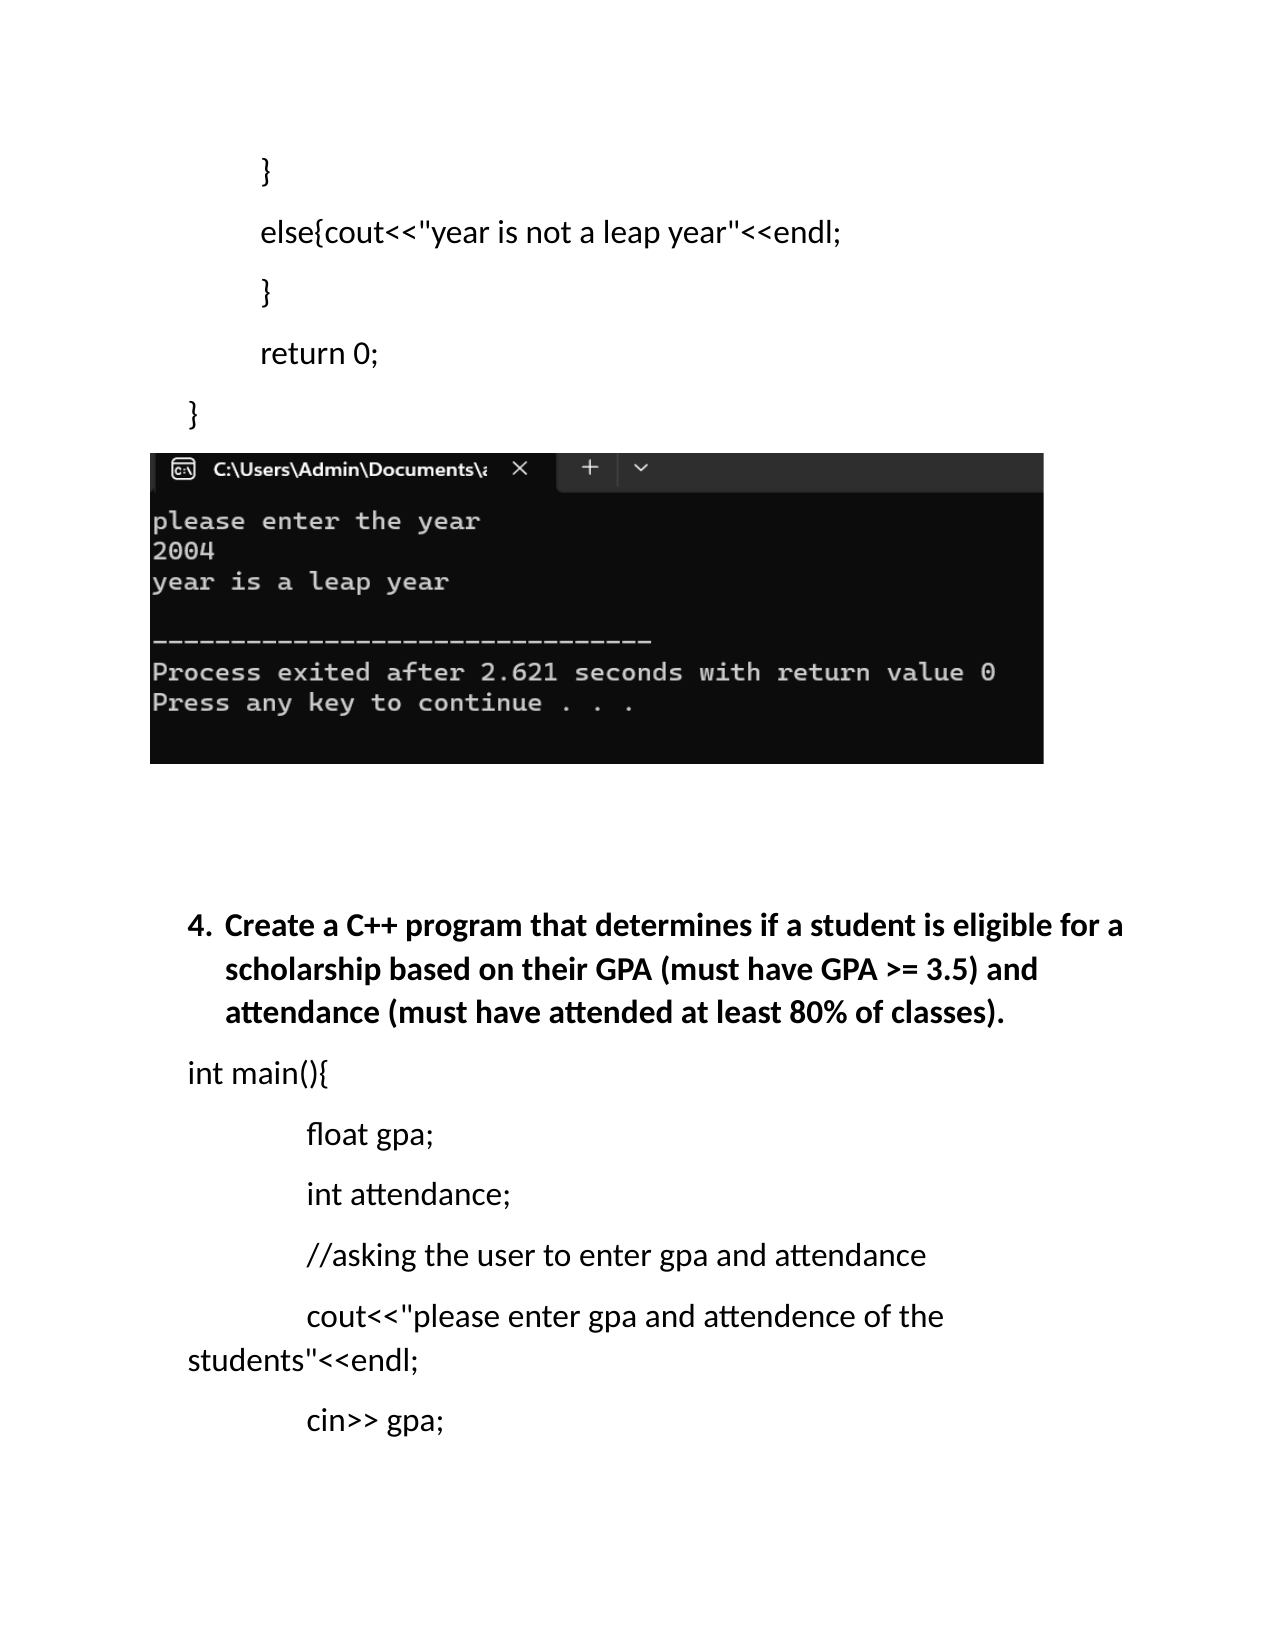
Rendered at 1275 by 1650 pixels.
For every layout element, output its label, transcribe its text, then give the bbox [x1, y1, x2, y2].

text } [187, 271, 1125, 312]
text } [187, 392, 1125, 433]
text int main(){ [187, 1052, 1125, 1093]
list Create a C++ program that determines if a student is eligible for a scholarship based on their GPA (must have GPA >= 3.5) and attendance (must have attended at least 80% of classes). [187, 904, 1125, 1032]
text return 0; [187, 332, 1125, 373]
text else{cout<<"year is not a leap year"<<endl; [187, 211, 1125, 251]
text cin>> gpa; [187, 1399, 1125, 1440]
text } [187, 150, 1125, 191]
text float gpa; [187, 1113, 1125, 1153]
picture [150, 453, 1044, 764]
text int attendance; [187, 1173, 1125, 1214]
text cout<<"please enter gpa and attendence of the students"<<endl; [187, 1295, 1125, 1379]
text //asking the user to enter gpa and attendance [187, 1234, 1125, 1275]
